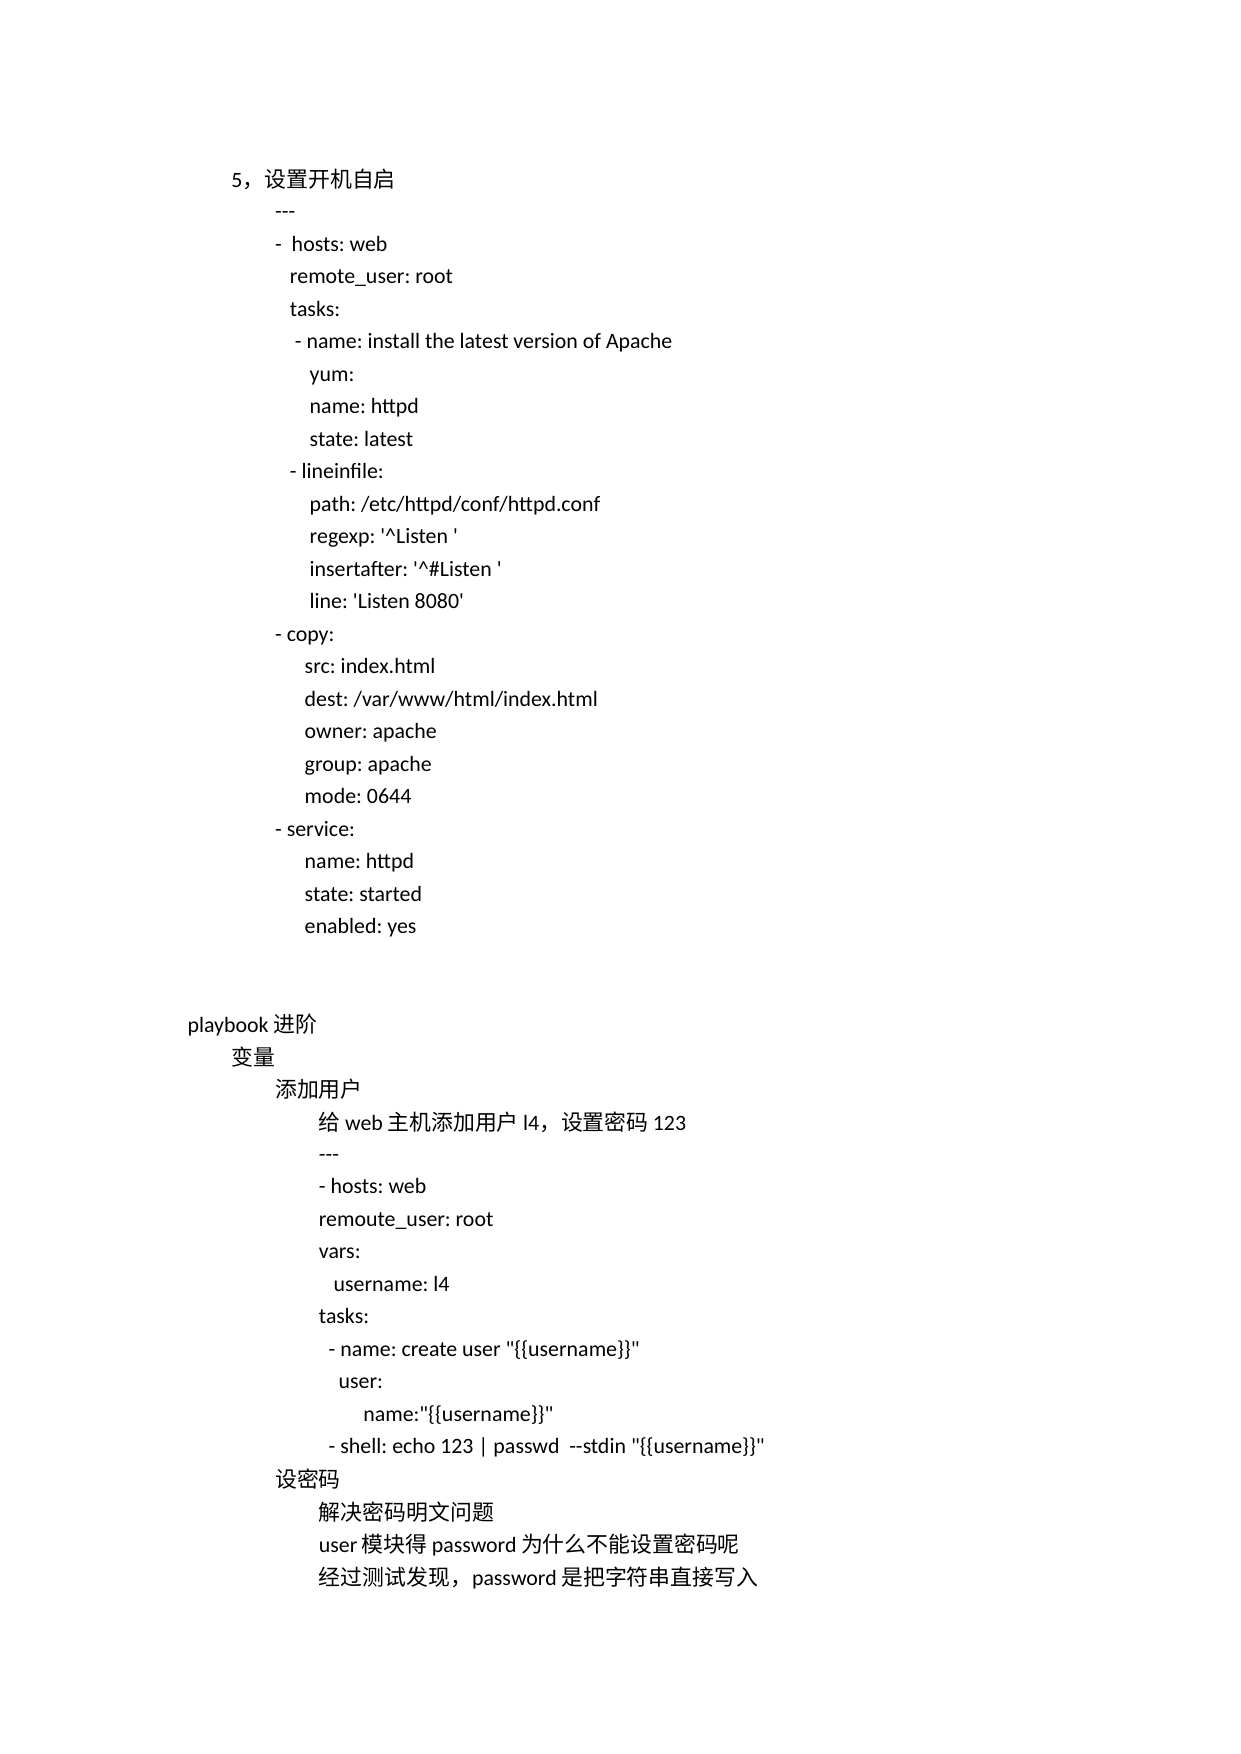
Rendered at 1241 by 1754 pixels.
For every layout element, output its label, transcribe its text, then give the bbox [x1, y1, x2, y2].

text dest: /var/www/html/index.html [187, 682, 1053, 714]
text user模块得password为什么不能设置密码呢 [187, 1527, 1053, 1559]
text 变量 [187, 1039, 1053, 1072]
text - name: create user "{{username}}" [187, 1332, 1053, 1364]
text path: /etc/httpd/conf/httpd.conf [187, 487, 1053, 519]
text user: [187, 1364, 1053, 1397]
text - copy: [187, 617, 1053, 649]
text --- [187, 1137, 1053, 1169]
text username: l4 [187, 1267, 1053, 1299]
text playbook进阶 [187, 1007, 1053, 1039]
text - service: [187, 812, 1053, 844]
text regexp: '^Listen ' [187, 519, 1053, 552]
text - shell: echo 123 | passwd --stdin "{{username}}" [187, 1429, 1053, 1462]
text state: started [187, 877, 1053, 909]
text vars: [187, 1234, 1053, 1267]
text group: apache [187, 747, 1053, 779]
text line: 'Listen 8080' [187, 584, 1053, 617]
text - name: install the latest version of Apache [187, 324, 1053, 357]
text --- [187, 194, 1053, 227]
text - hosts: web [187, 1169, 1053, 1202]
text - lineinfile: [187, 454, 1053, 487]
text 解决密码明文问题 [187, 1494, 1053, 1527]
text 给web主机添加用户l4，设置密码123 [187, 1104, 1053, 1137]
text 经过测试发现，password是把字符串直接写入 [187, 1559, 1053, 1592]
text mode: 0644 [187, 779, 1053, 812]
text 5，设置开机自启 [187, 162, 1053, 194]
text owner: apache [187, 714, 1053, 747]
text yum: [187, 357, 1053, 389]
text src: index.html [187, 649, 1053, 682]
text state: latest [187, 422, 1053, 454]
text insertafter: '^#Listen ' [187, 552, 1053, 584]
text remote_user: root [187, 259, 1053, 292]
text name:"{{username}}" [187, 1397, 1053, 1429]
text - hosts: web [187, 227, 1053, 259]
text tasks: [187, 1299, 1053, 1332]
text name: httpd [187, 844, 1053, 877]
text name: httpd [187, 389, 1053, 422]
text enabled: yes [187, 909, 1053, 942]
text remoute_user: root [187, 1202, 1053, 1234]
text tasks: [187, 292, 1053, 324]
text 设密码 [187, 1462, 1053, 1494]
text 添加用户 [187, 1072, 1053, 1104]
